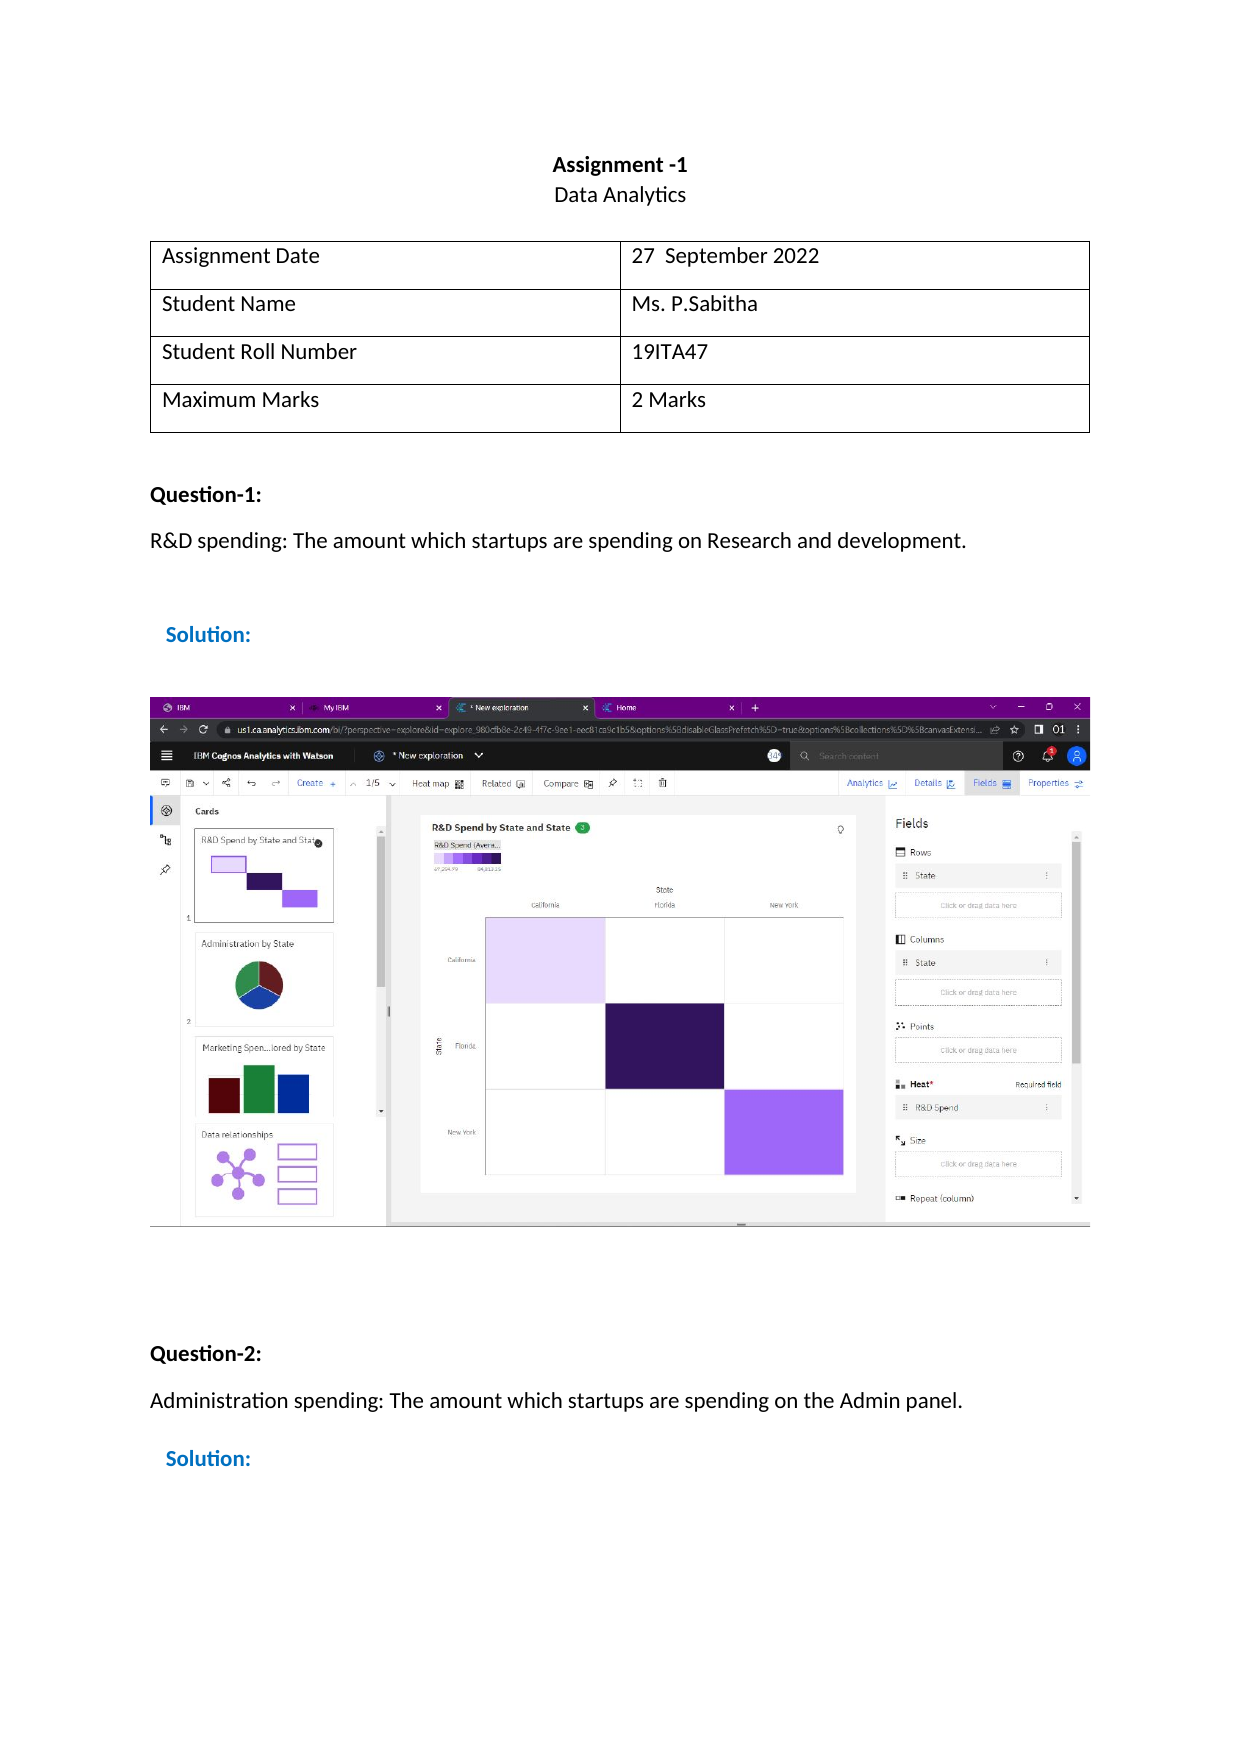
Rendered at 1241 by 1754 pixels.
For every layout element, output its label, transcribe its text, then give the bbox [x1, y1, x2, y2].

table_cell Student Name [151, 290, 620, 336]
table_cell Student Roll Number [151, 337, 620, 384]
table_cell 19ITA47 [621, 337, 1089, 384]
text Data Analytics [150, 180, 1090, 208]
table_cell Maximum Marks [151, 385, 620, 432]
table_header 27 September 2022 [621, 242, 1089, 288]
text Question-1: [150, 480, 1090, 508]
table_cell Ms. P.Sabitha [621, 290, 1089, 336]
table_header Solution: [150, 620, 267, 651]
table_header Assignment Date [151, 242, 620, 288]
text R&D spending: The amount which startups are spending on Research and development. [150, 527, 1090, 555]
text Administration spending: The amount which startups are spending on the Admin panel. [150, 1386, 1090, 1414]
picture [150, 697, 1091, 1227]
table_cell 2 Marks [621, 385, 1089, 432]
text Assignment -1 [150, 150, 1090, 178]
text Question-2: [150, 1339, 1090, 1367]
table_header Solution: [150, 1444, 267, 1474]
